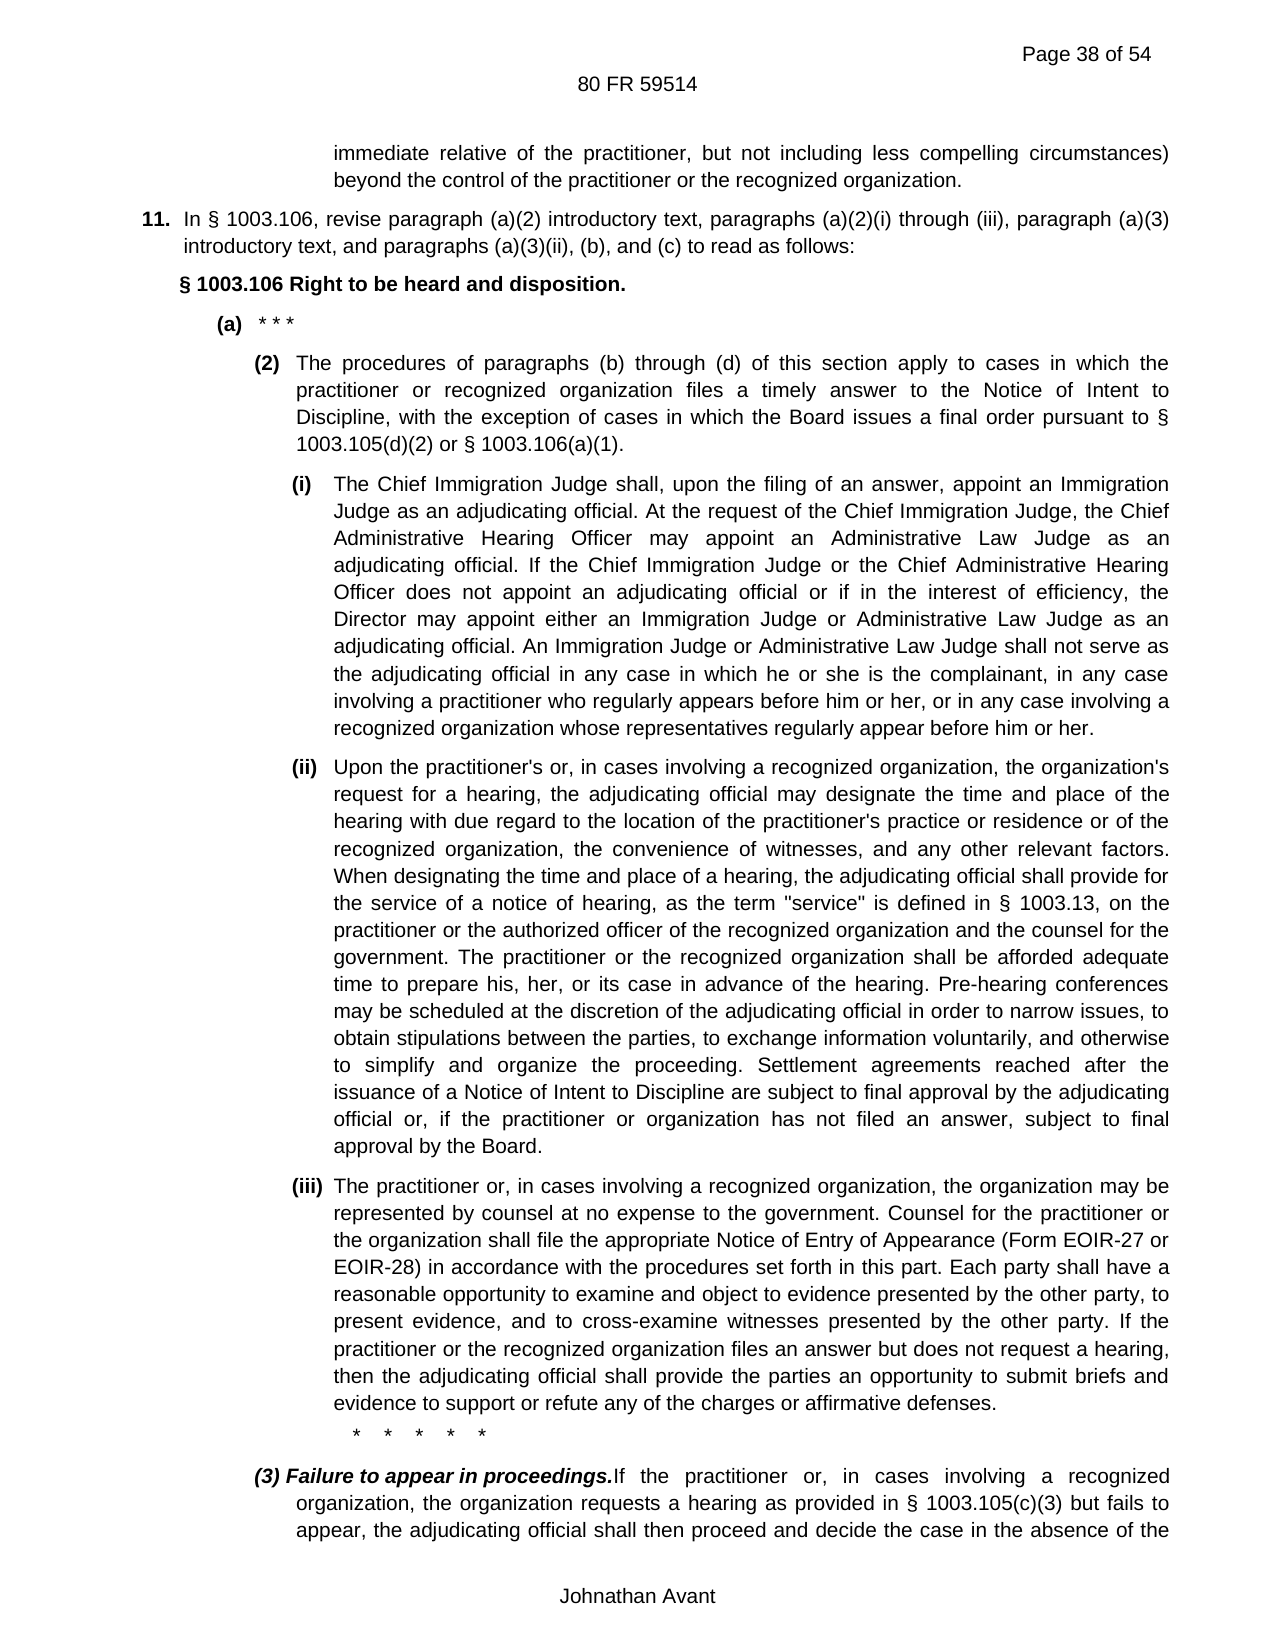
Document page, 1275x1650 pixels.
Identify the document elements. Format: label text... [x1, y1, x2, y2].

list The Chief Immigration Judge shall, upon the filing of an answer, appoint an Immigration Judge as an adjudicating official. At the request of the Chief Immigration Judge, the Chief Administrative Hearing Officer may appoint an Administrative Law Judge as an adjudicating official. If the Chief Immigration Judge or the Chief Administrative Hearing Officer does not appoint an adjudicating official or if in the interest of efficiency, the Director may appoint either an Immigration Judge or Administrative Law Judge as an adjudicating official. An Immigration Judge or Administrative Law Judge shall not serve as the adjudicating official in any case in which he or she is the complainant, in any case involving a practitioner who regularly appears before him or her, or in any case involving a recognized organization whose representatives regularly appear before him or her. [292, 469, 1171, 739]
list The procedures of paragraphs (b) through (d) of this section apply to cases in which the practitioner or recognized organization files a timely answer to the Notice of Intent to Discipline, with the exception of cases in which the Board issues a final order pursuant to § 1003.105(d)(2) or § 1003.106(a)(1). [254, 348, 1171, 456]
list In § 1003.106, revise paragraph (a)(2) introductory text, paragraphs (a)(2)(i) through (iii), paragraph (a)(3) introductory text, and paragraphs (a)(3)(ii), (b), and (c) to read as follows: [142, 204, 1171, 258]
list The practitioner or, in cases involving a recognized organization, the organization may be represented by counsel at no expense to the government. Counsel for the practitioner or the organization shall file the appropriate Notice of Entry of Appearance (Form EOIR-27 or EOIR-28) in accordance with the procedures set forth in this part. Each party shall have a reasonable opportunity to examine and object to evidence presented by the other party, to present evidence, and to cross-examine witnesses presented by the other party. If the practitioner or the recognized organization files an answer but does not request a hearing, then the adjudicating official shall provide the parties an opportunity to submit briefs and evidence to support or refute any of the charges or affirmative defenses. [292, 1171, 1171, 1414]
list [292, 137, 1171, 192]
text * * * * * [329, 1421, 1171, 1448]
list nd disposition. [179, 271, 1171, 296]
list * * * [217, 308, 1171, 335]
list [254, 1460, 1171, 1542]
list Upon the practitioner's or, in cases involving a recognized organization, the organization's request for a hearing, the adjudicating official may designate the time and place of the hearing with due regard to the location of the practitioner's practice or residence or of the recognized organization, the convenience of witnesses, and any other relevant factors. When designating the time and place of a hearing, the adjudicating official shall provide for the service of a notice of hearing, as the term "service" is defined in § 1003.13, on the practitioner or the authorized officer of the recognized organization and the counsel for the government. The practitioner or the recognized organization shall be afforded adequate time to prepare his, her, or its case in advance of the hearing. Pre-hearing conferences may be scheduled at the discretion of the adjudicating official in order to narrow issues, to obtain stipulations between the parties, to exchange information voluntarily, and otherwise to simplify and organize the proceeding. Settlement agreements reached after the issuance of a Notice of Intent to Discipline are subject to final approval by the adjudicating official or, if the practitioner or organization has not filed an answer, subject to final approval by the Board. [292, 752, 1171, 1158]
